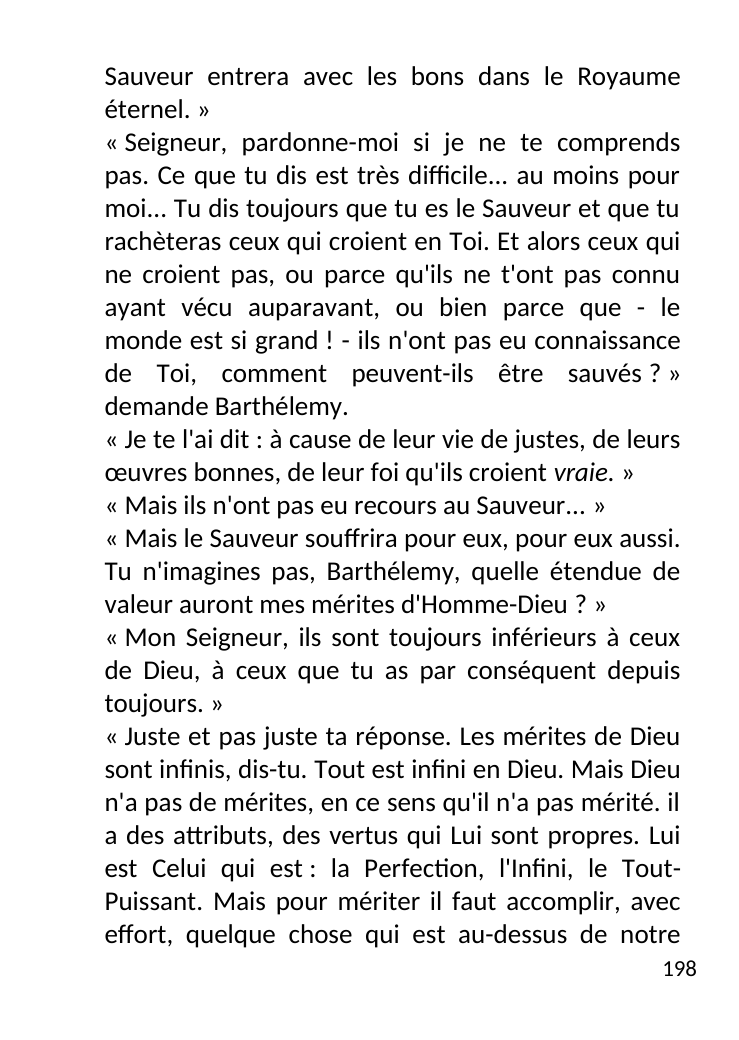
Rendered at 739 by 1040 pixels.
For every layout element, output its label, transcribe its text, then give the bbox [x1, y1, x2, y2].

text « Seigneur, pardonne-moi si je ne te comprends pas. Ce que tu dis est très difficile... au moins pour moi... Tu dis toujours que tu es le Sauveur et que tu rachèteras ceux qui croient en Toi. Et alors ceux qui ne croient pas, ou parce qu'ils ne t'ont pas connu ayant vécu auparavant, ou bien parce que - le monde est si grand ! - ils n'ont pas eu connaissance de Toi, comment peuvent-ils être sauvés ? » demande Barthélemy. [104, 125, 681, 422]
text « Mais ils n'ont pas eu recours au Sauveur... » [104, 488, 681, 521]
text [104, 719, 681, 951]
text « Mon Seigneur, ils sont toujours inférieurs à ceux de Dieu, à ceux que tu as par conséquent depuis toujours. » [104, 620, 681, 719]
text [104, 59, 681, 125]
text « Je te l'ai dit : à cause de leur vie de justes, de leurs œuvres bonnes, de leur foi qu'ils croient vraie. » [104, 422, 681, 488]
text « Mais le Sauveur souffrira pour eux, pour eux aussi. Tu n'imagines pas, Barthélemy, quelle étendue de valeur auront mes mérites d'Homme-Dieu ? » [104, 521, 681, 620]
